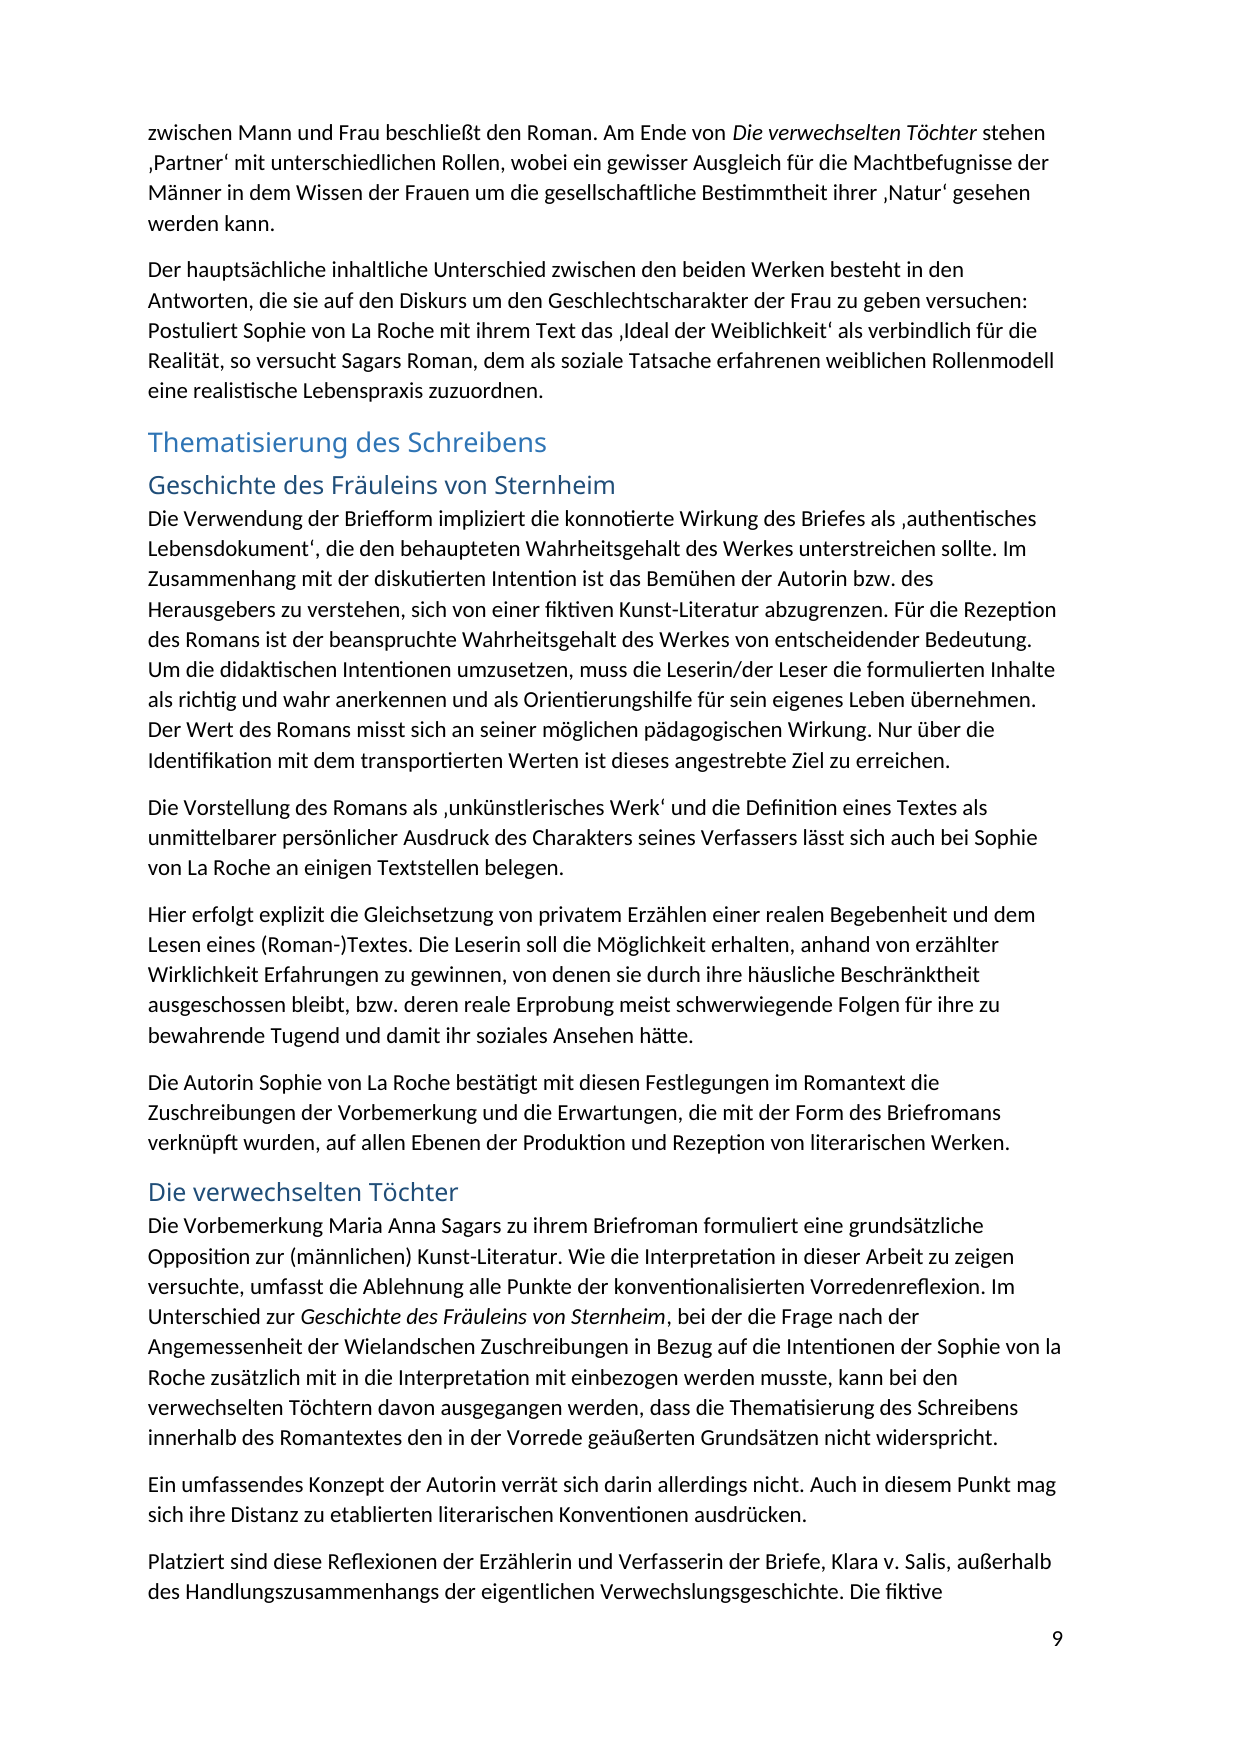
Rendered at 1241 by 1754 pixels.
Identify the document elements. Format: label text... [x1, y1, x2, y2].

text Hier erfolgt explizit die Gleichsetzung von privatem Erzählen einer realen Begebenheit und dem Lesen eines (Roman-)Textes. Die Leserin soll die Möglichkeit erhalten, anhand von erzählter Wirklichkeit Erfahrungen zu gewinnen, von denen sie durch ihre häusliche Beschränktheit ausgeschossen bleibt, bzw. deren reale Erprobung meist schwerwiegende Folgen für ihre zu bewahrende Tugend und damit ihr soziales Ansehen hätte. [148, 900, 1063, 1049]
subtitle Die verwechselten Töchter [148, 1175, 1063, 1209]
subtitle Geschichte des Fräuleins von Sternheim [148, 467, 1063, 501]
text Die Vorbemerkung Maria Anna Sagars zu ihrem Briefroman formuliert eine grundsätzliche Opposition zur (männlichen) Kunst-Literatur. Wie die Interpretation in dieser Arbeit zu zeigen versuchte, umfasst die Ablehnung alle Punkte der konventionalisierten Vorredenreflexion. Im Unterschied zur Geschichte des Fräuleins von Sternheim, bei der die Frage nach der Angemessenheit der Wielandschen Zuschreibungen in Bezug auf die Intentionen der Sophie von la Roche zusätzlich mit in die Interpretation mit einbezogen werden musste, kann bei den verwechselten Töchtern davon ausgegangen werden, dass die Thematisierung des Schreibens innerhalb des Romantextes den in der Vorrede geäußerten Grundsätzen nicht widerspricht. [148, 1212, 1063, 1451]
text Die Verwendung der Briefform impliziert die konnotierte Wirkung des Briefes als ‚authentisches Lebensdokument‘, die den behaupteten Wahrheitsgehalt des Werkes unterstreichen sollte. Im Zusammenhang mit der diskutierten Intention ist das Bemühen der Autorin bzw. des Herausgebers zu verstehen, sich von einer fiktiven Kunst-Literatur abzugrenzen. Für die Rezeption des Romans ist der beanspruchte Wahrheitsgehalt des Werkes von entscheidender Bedeutung. Um die didaktischen Intentionen umzusetzen, muss die Leserin/der Leser die formulierten Inhalte als richtig und wahr anerkennen und als Orientierungshilfe für sein eigenes Leben übernehmen. Der Wert des Romans misst sich an seiner möglichen pädagogischen Wirkung. Nur über die Identifikation mit dem transportierten Werten ist dieses angestrebte Ziel zu erreichen. [148, 504, 1063, 774]
text Die Autorin Sophie von La Roche bestätigt mit diesen Festlegungen im Romantext die Zuschreibungen der Vorbemerkung und die Erwartungen, die mit der Form des Briefromans verknüpft wurden, auf allen Ebenen der Produktion und Rezeption von literarischen Werken. [148, 1068, 1063, 1156]
text Ein umfassendes Konzept der Autorin verrät sich darin allerdings nicht. Auch in diesem Punkt mag sich ihre Distanz zu etablierten literarischen Konventionen ausdrücken. [148, 1470, 1063, 1528]
text Der hauptsächliche inhaltliche Unterschied zwischen den beiden Werken besteht in den Antworten, die sie auf den Diskurs um den Geschlechtscharakter der Frau zu geben versuchen: Postuliert Sophie von La Roche mit ihrem Text das ‚Ideal der Weiblichkeit‘ als verbindlich für die Realität, so versucht Sagars Roman, dem als soziale Tatsache erfahrenen weiblichen Rollenmodell eine realistische Lebenspraxis zuzuordnen. [148, 256, 1063, 404]
subtitle Thematisierung des Schreibens [148, 423, 1063, 460]
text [148, 1547, 1063, 1605]
text Die Vorstellung des Romans als ‚unkünstlerisches Werk‘ und die Definition eines Textes als unmittelbarer persönlicher Ausdruck des Charakters seines Verfassers lässt sich auch bei Sophie von La Roche an einigen Textstellen belegen. [148, 793, 1063, 881]
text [148, 118, 1063, 237]
